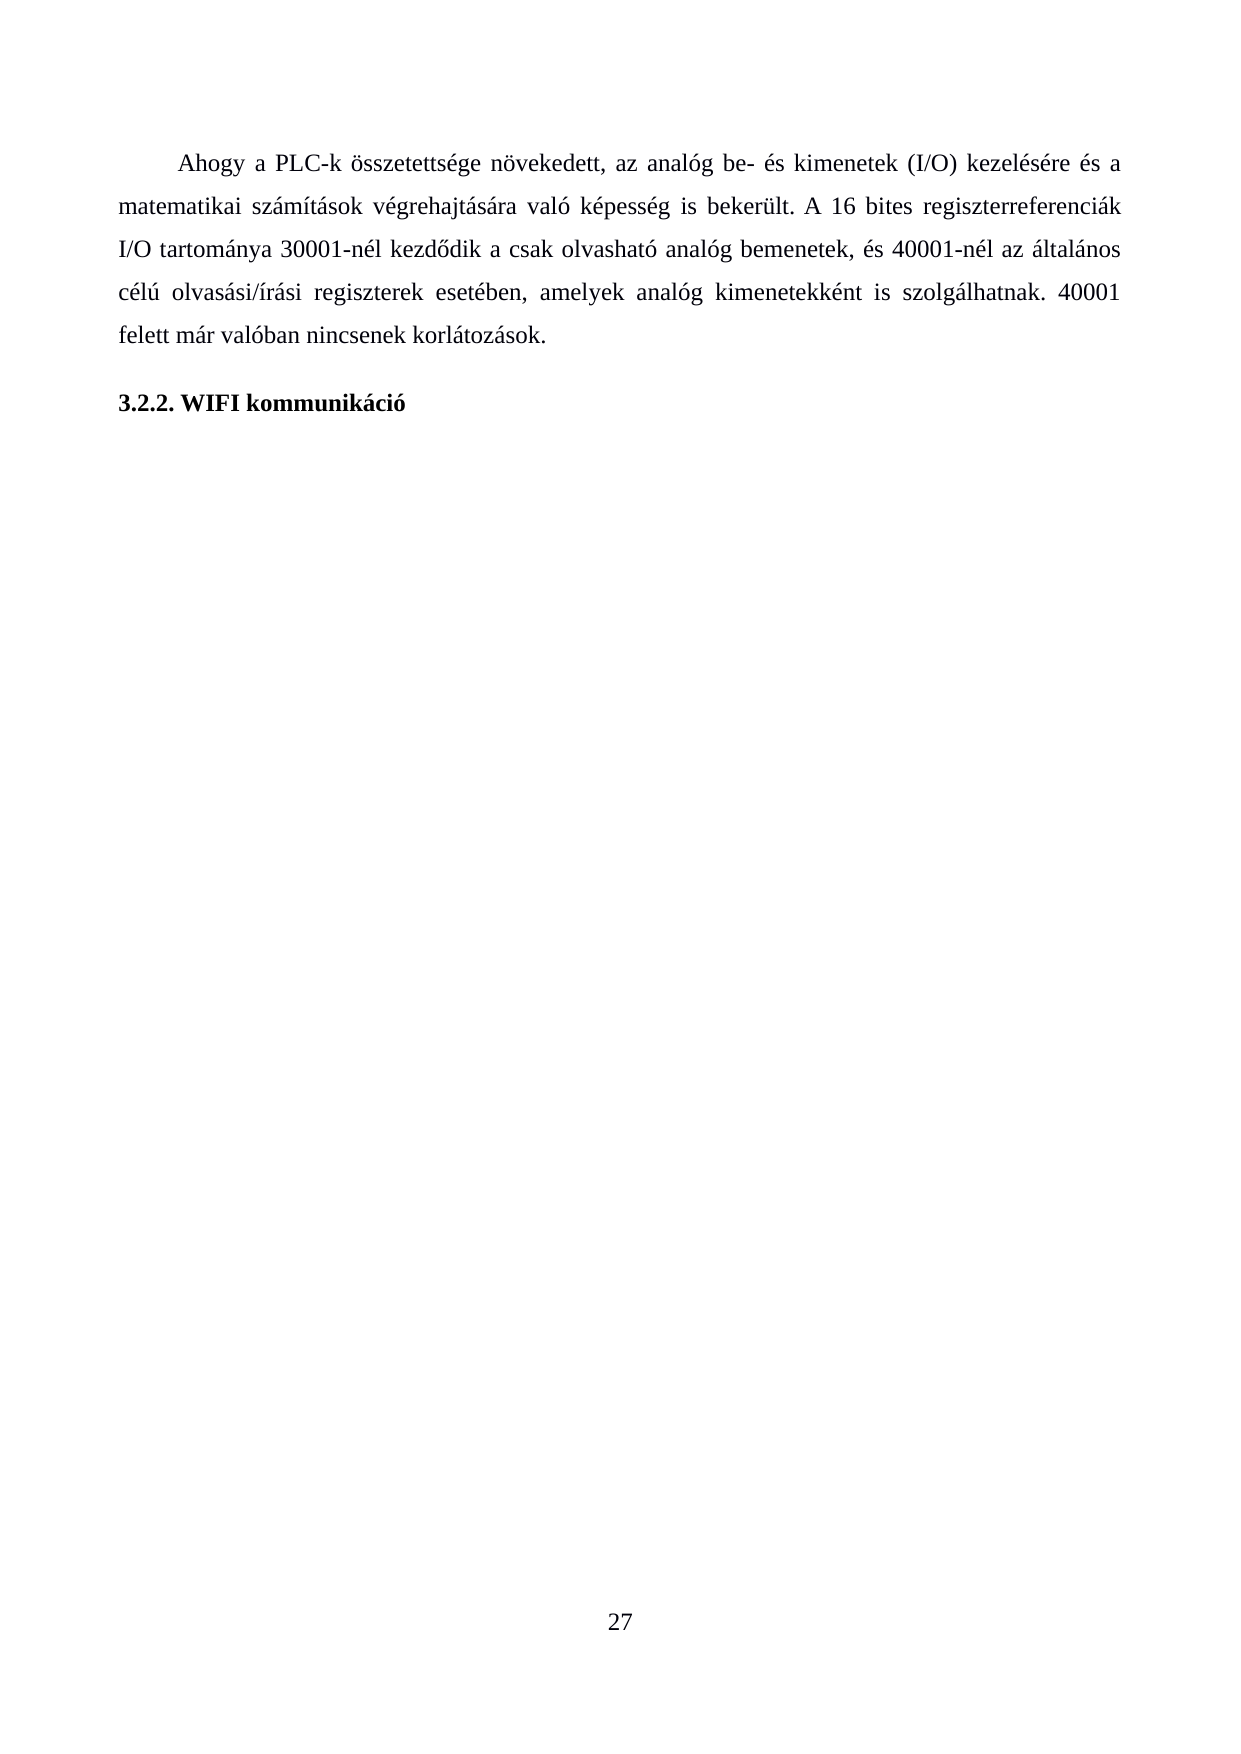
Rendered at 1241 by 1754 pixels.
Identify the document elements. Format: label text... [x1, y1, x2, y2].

subtitle 3.2.2. WIFI kommunikáció [118, 388, 1122, 417]
text Ahogy a PLC-k összetettsége növekedett, az analóg be- és kimenetek (I/O) kezelésére és a matematikai számítások végrehajtására való képesség is bekerült. A 16 bites regiszterreferenciák I/O tartománya 30001-nél kezdődik a csak olvasható analóg bemenetek, és 40001-nél az általános célú olvasási/írási regiszterek esetében, amelyek analóg kimenetekként is szolgálhatnak. 40001 felett már valóban nincsenek korlátozások. [118, 148, 1122, 349]
